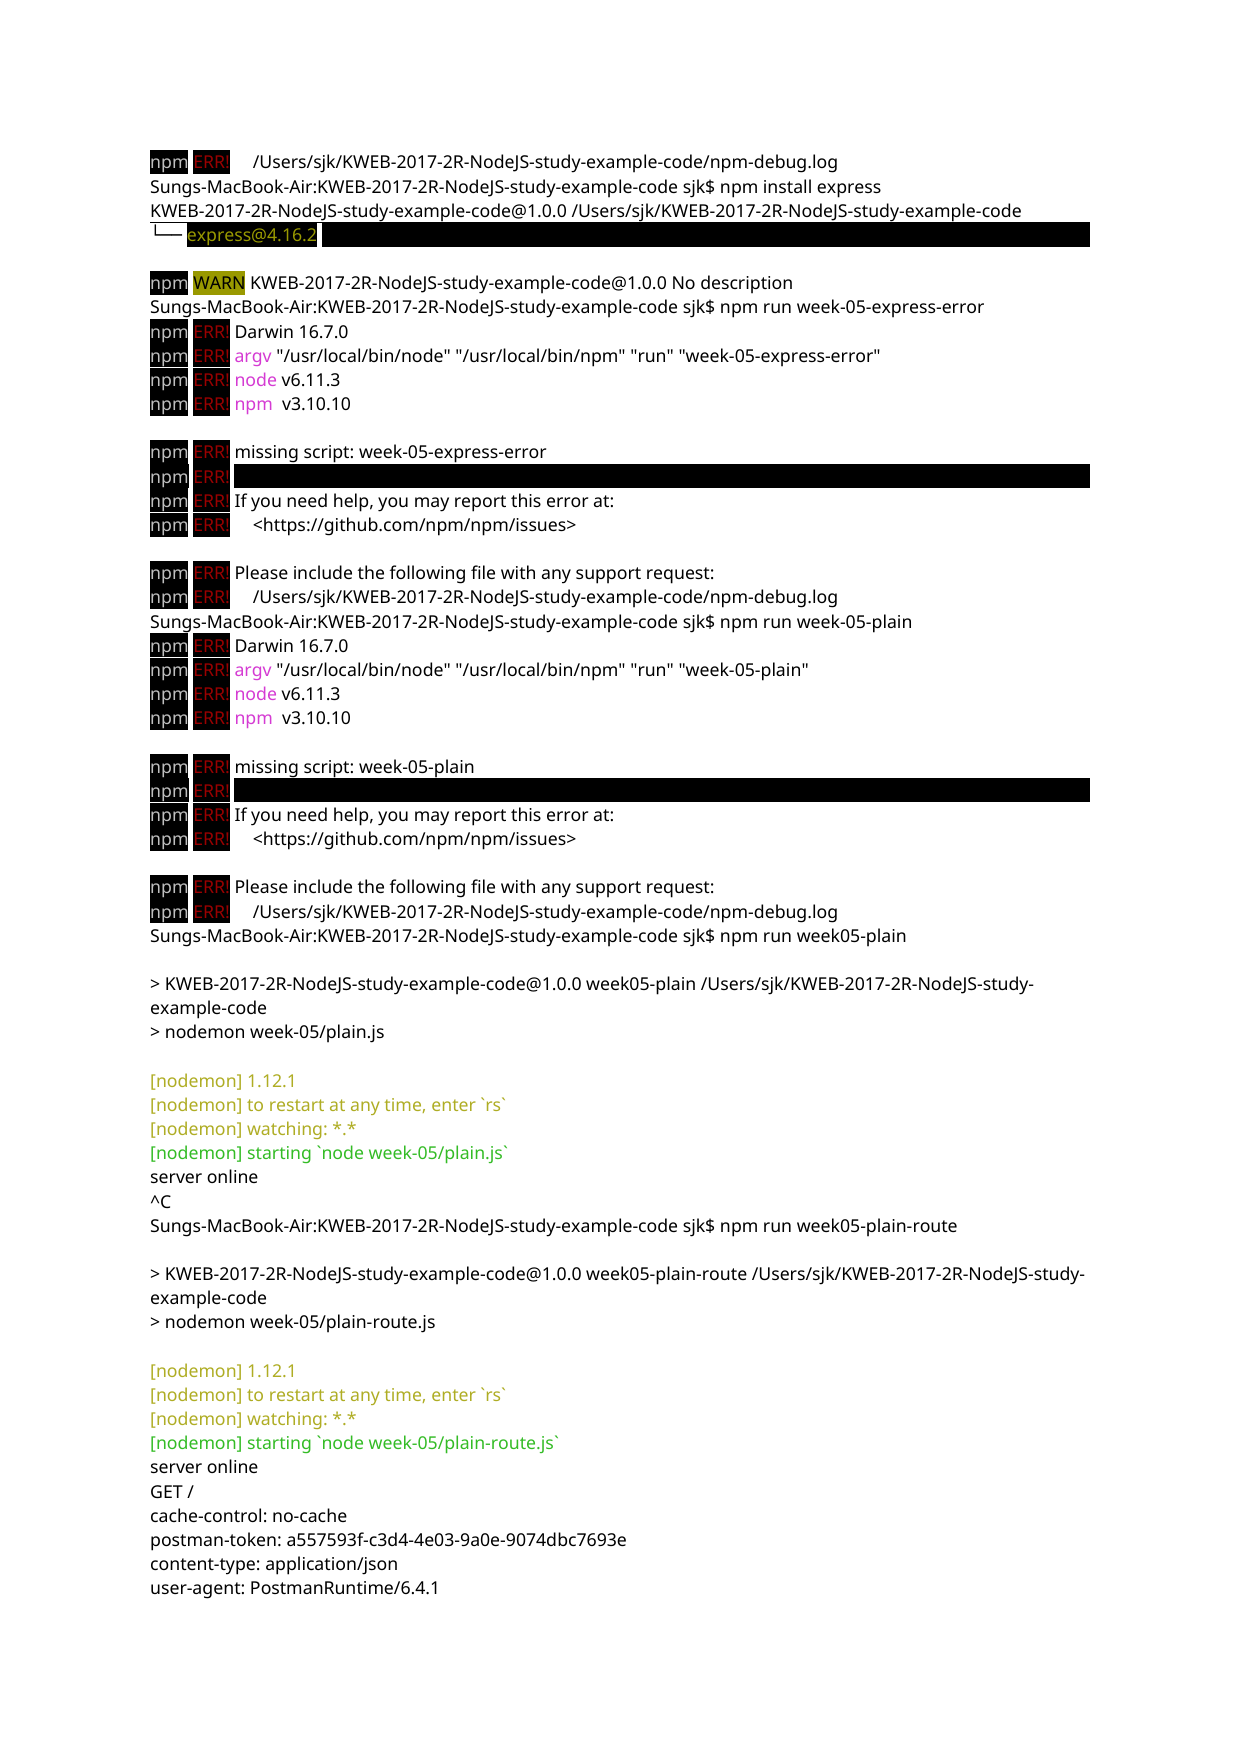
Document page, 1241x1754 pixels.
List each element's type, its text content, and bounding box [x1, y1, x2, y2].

text content-type: application/json [150, 1552, 1090, 1576]
text npm ERR! [234, 464, 1090, 488]
text [nodemon] starting `node week-05/plain-route.js` [150, 1431, 1090, 1455]
text [nodemon] 1.12.1 [150, 1358, 1090, 1382]
text npm ERR! argv "/usr/local/bin/node" "/usr/local/bin/npm" "run" "week-05-express-error" [230, 343, 1090, 367]
text npm ERR! argv "/usr/local/bin/node" "/usr/local/bin/npm" "run" "week-05-plain" [150, 657, 1090, 682]
text ^C [150, 1189, 1090, 1213]
text [nodemon] to restart at any time, enter `rs` [150, 1092, 1090, 1117]
text npm ERR! missing script: week-05-express-error [230, 440, 1090, 464]
text [nodemon] starting `node week-05/plain.js` [150, 1141, 1090, 1165]
text Sungs-MacBook-Air:KWEB-2017-2R-NodeJS-study-example-code sjk$ npm run week-05-express-error [150, 295, 1090, 319]
text npm ERR! [193, 464, 230, 488]
text npm WARN KWEB-2017-2R-NodeJS-study-example-code@1.0.0 No description [245, 271, 1090, 295]
text GET / [150, 1479, 1090, 1503]
text npm ERR! node v6.11.3 [150, 367, 1090, 392]
text npm ERR! missing script: week-05-plain [230, 754, 1090, 778]
text npm ERR! <https://github.com/npm/npm/issues> [230, 827, 1090, 851]
text KWEB-2017-2R-NodeJS-study-example-code@1.0.0 /Users/sjk/KWEB-2017-2R-NodeJS-study-example-code [150, 198, 1090, 222]
text npm ERR! Please include the following file with any support request: [230, 875, 1090, 899]
text > nodemon week-05/plain.js [150, 1020, 1090, 1044]
text npm ERR! Darwin 16.7.0 [230, 633, 1090, 657]
text npm ERR! npm v3.10.10 [230, 706, 1090, 730]
text npm ERR! [150, 778, 189, 802]
text Sungs-MacBook-Air:KWEB-2017-2R-NodeJS-study-example-code sjk$ npm run week05-plain-route [150, 1213, 1090, 1237]
text > KWEB-2017-2R-NodeJS-study-example-code@1.0.0 week05-plain /Users/sjk/KWEB-2017-2R-NodeJS-study-example-code [150, 972, 1090, 1020]
text server online [150, 1165, 1090, 1189]
text Sungs-MacBook-Air:KWEB-2017-2R-NodeJS-study-example-code sjk$ npm run week05-plain [150, 923, 1090, 947]
text npm ERR! Darwin 16.7.0 [230, 319, 1090, 343]
text [nodemon] 1.12.1 [150, 1068, 1090, 1092]
text [nodemon] watching: *.* [150, 1117, 1090, 1141]
text npm ERR! node v6.11.3 [230, 682, 1090, 706]
text user-agent: PostmanRuntime/6.4.1 [150, 1576, 1090, 1600]
text Sungs-MacBook-Air:KWEB-2017-2R-NodeJS-study-example-code sjk$ npm run week-05-plain [150, 609, 1090, 633]
text └── express@4.16.2 [150, 222, 1090, 247]
text Sungs-MacBook-Air:KWEB-2017-2R-NodeJS-study-example-code sjk$ npm install express [150, 174, 1090, 198]
text npm ERR! [234, 778, 1090, 802]
text npm ERR! /Users/sjk/KWEB-2017-2R-NodeJS-study-example-code/npm-debug.log [230, 585, 1090, 609]
text npm ERR! [193, 778, 230, 802]
text npm ERR! npm v3.10.10 [230, 392, 1090, 416]
text [nodemon] watching: *.* [150, 1407, 1090, 1431]
text npm ERR! /Users/sjk/KWEB-2017-2R-NodeJS-study-example-code/npm-debug.log [230, 899, 1090, 923]
text npm ERR! [150, 464, 189, 488]
text server online [150, 1455, 1090, 1479]
text [nodemon] to restart at any time, enter `rs` [150, 1382, 1090, 1407]
text cache-control: no-cache [150, 1503, 1090, 1527]
text npm ERR! /Users/sjk/KWEB-2017-2R-NodeJS-study-example-code/npm-debug.log [230, 150, 1090, 174]
text > nodemon week-05/plain-route.js [150, 1310, 1090, 1334]
text npm ERR! Please include the following file with any support request: [230, 561, 1090, 585]
text npm ERR! If you need help, you may report this error at: [150, 802, 1090, 827]
text > KWEB-2017-2R-NodeJS-study-example-code@1.0.0 week05-plain-route /Users/sjk/KWEB-2017-2R-NodeJS-study-example-code [150, 1262, 1090, 1310]
text npm ERR! <https://github.com/npm/npm/issues> [150, 512, 1090, 537]
text npm ERR! If you need help, you may report this error at: [230, 488, 1090, 512]
text postman-token: a557593f-c3d4-4e03-9a0e-9074dbc7693e [150, 1527, 1090, 1552]
